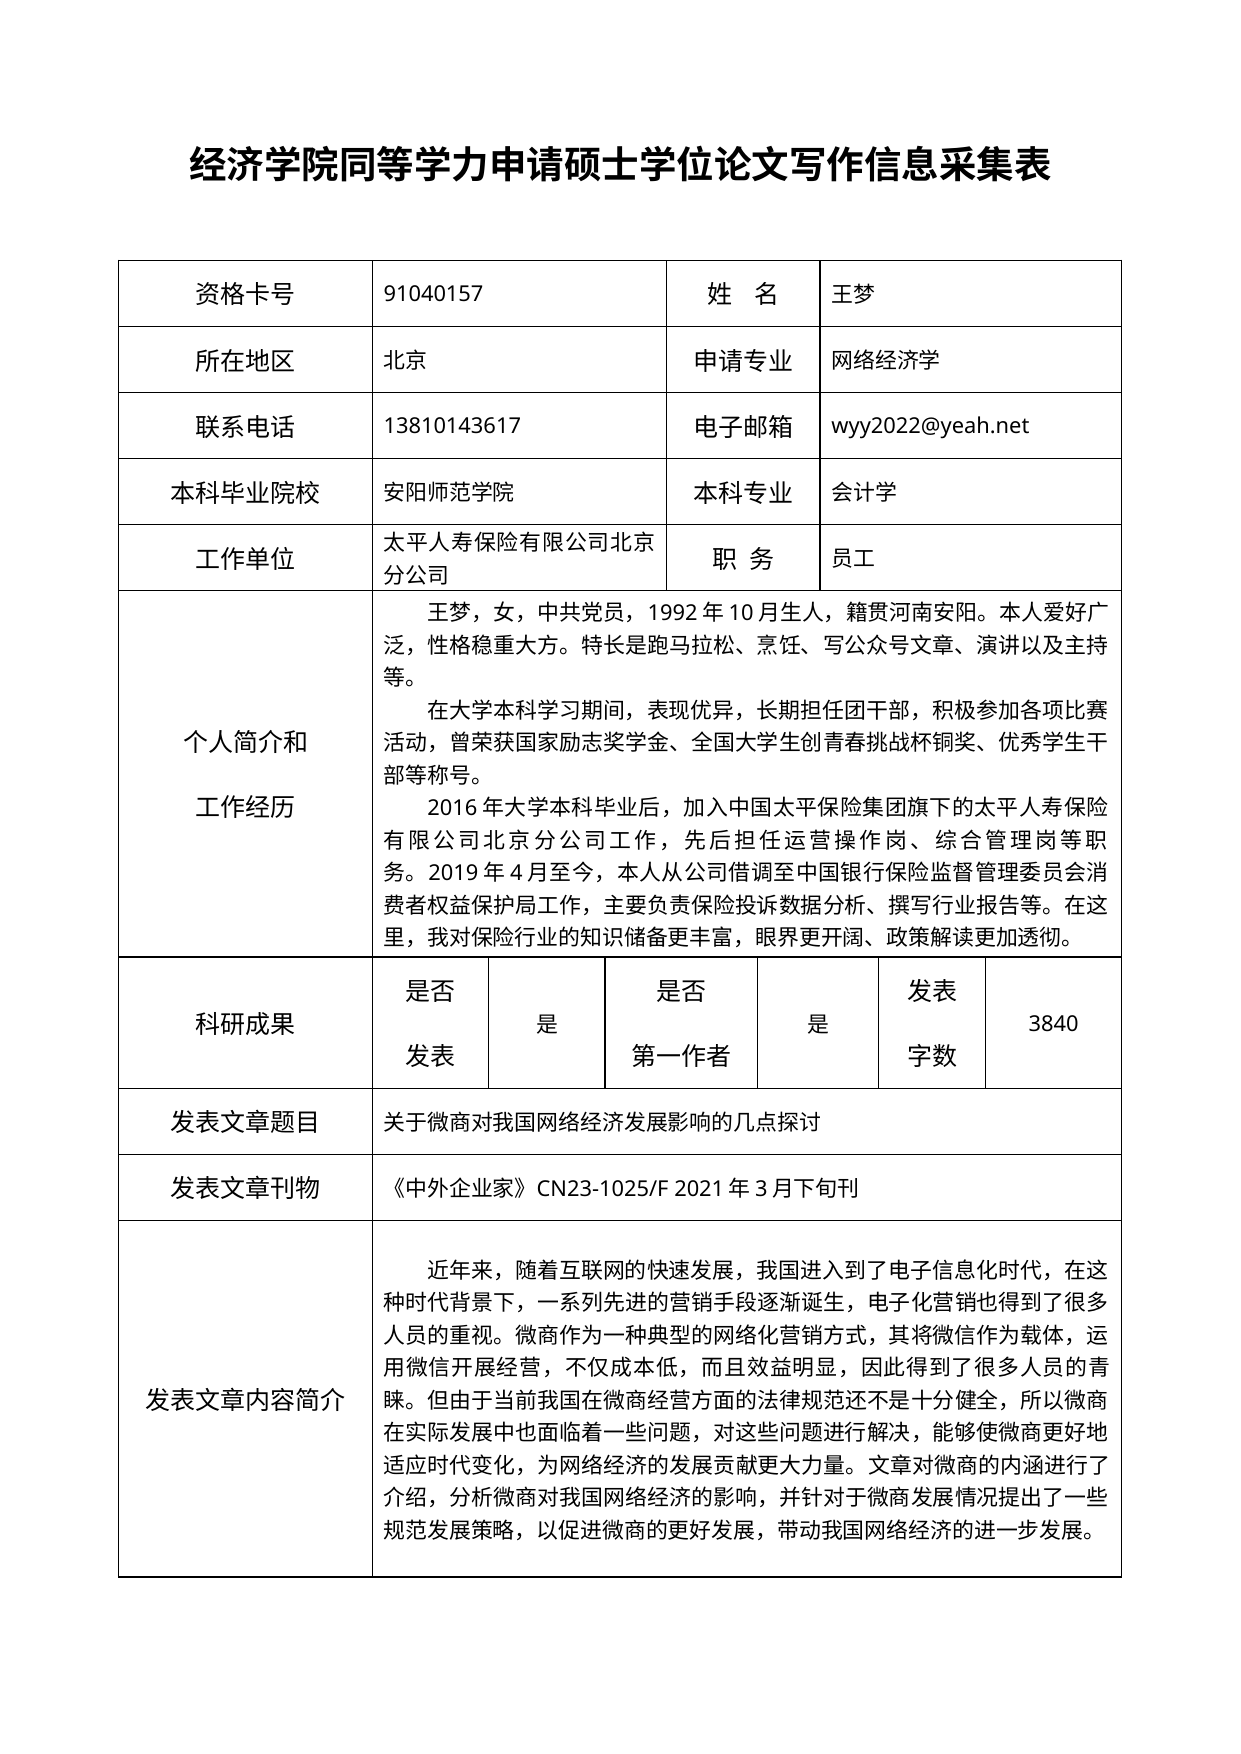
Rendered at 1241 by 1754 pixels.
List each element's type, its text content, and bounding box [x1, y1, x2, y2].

table_cell 3840 [986, 958, 1121, 1087]
table_cell 会计学 [821, 459, 1121, 524]
table_cell 所在地区 [119, 327, 372, 392]
table_cell 《中外企业家》CN23-1025/F 2021年3月下旬刊 [373, 1155, 1121, 1219]
table_header 王梦 [821, 261, 1121, 326]
table_header 91040157 [373, 261, 666, 326]
text 经济学院同等学力申请硕士学位论文写作信息采集表 [118, 129, 1122, 194]
table_cell 职 务 [667, 525, 819, 590]
table_cell 发表 字数 [879, 958, 985, 1087]
table_cell 联系电话 [119, 393, 372, 458]
table_cell 是 [489, 958, 604, 1087]
table_cell 是否 发表 [373, 958, 488, 1087]
table_cell 本科专业 [667, 459, 819, 524]
table_cell 近年来，随着互联网的快速发展，我国进入到了电子信息化时代，在这种时代背景下，一系列先进的营销手段逐渐诞生，电子化营销也得到了很多人员的重视。微商作为一种典型的网络化营销方式，其将微信作为载体，运用微信开展经营，不仅成本低，而且效益明显，因此得到了很多人员的青睐。但由于当前我国在微商经营方面的法律规范还不是十分健全，所以微商在实际发展中也面临着一些问题，对这些问题进行解决，能够使微商更好地适应时代变化，为网络经济的发展贡献更大力量。文章对微商的内涵进行了介绍，分析微商对我国网络经济的影响，并针对于微商发展情况提出了一些规范发展策略，以促进微商的更好发展，带动我国网络经济的进一步发展。 [373, 1221, 1121, 1576]
table_cell 是 [758, 958, 878, 1087]
table_cell 太平人寿保险有限公司北京分公司 [373, 525, 666, 590]
table_cell 电子邮箱 [667, 393, 819, 458]
table_cell 发表文章题目 [119, 1089, 372, 1153]
table_cell 关于微商对我国网络经济发展影响的几点探讨 [373, 1089, 1121, 1153]
table_cell 是否 第一作者 [606, 958, 757, 1087]
table_cell 个人简介和 工作经历 [119, 591, 372, 956]
table_cell 北京 [373, 327, 666, 392]
table_cell 本科毕业院校 [119, 459, 372, 524]
table_cell 发表文章刊物 [119, 1155, 372, 1219]
table_cell 工作单位 [119, 525, 372, 590]
table_cell 科研成果 [119, 958, 372, 1087]
table_cell 网络经济学 [821, 327, 1121, 392]
table_cell 发表文章内容简介 [119, 1221, 372, 1576]
table_cell 安阳师范学院 [373, 459, 666, 524]
table_cell wyy2022@yeah.net [821, 393, 1121, 458]
table_header 姓 名 [667, 261, 819, 326]
table_cell 13810143617 [373, 393, 666, 458]
table_cell 员工 [821, 525, 1121, 590]
table_cell 申请专业 [667, 327, 819, 392]
table_cell 王梦，女，中共党员，1992年10月生人，籍贯河南安阳。本人爱好广泛，性格稳重大方。特长是跑马拉松、烹饪、写公众号文章、演讲以及主持等。 在大学本科学习期间，表现优异，长期担任团干部，积极参加各项比赛活动，曾荣获国家励志奖学金、全国大学生创青春挑战杯铜奖、优秀学生干部等称号。 2016年大学本科毕业后，加入中国太平保险集团旗下的太平人寿保险有限公司北京分公司工作，先后担任运营操作岗、综合管理岗等职务。2019年4月至今，本人从公司借调至中国银行保险监督管理委员会消费者权益保护局工作，主要负责保险投诉数据分析、撰写行业报告等。在这里，我对保险行业的知识储备更丰富，眼界更开阔、政策解读更加透彻。 [373, 591, 1121, 956]
table_header 资格卡号 [119, 261, 372, 326]
